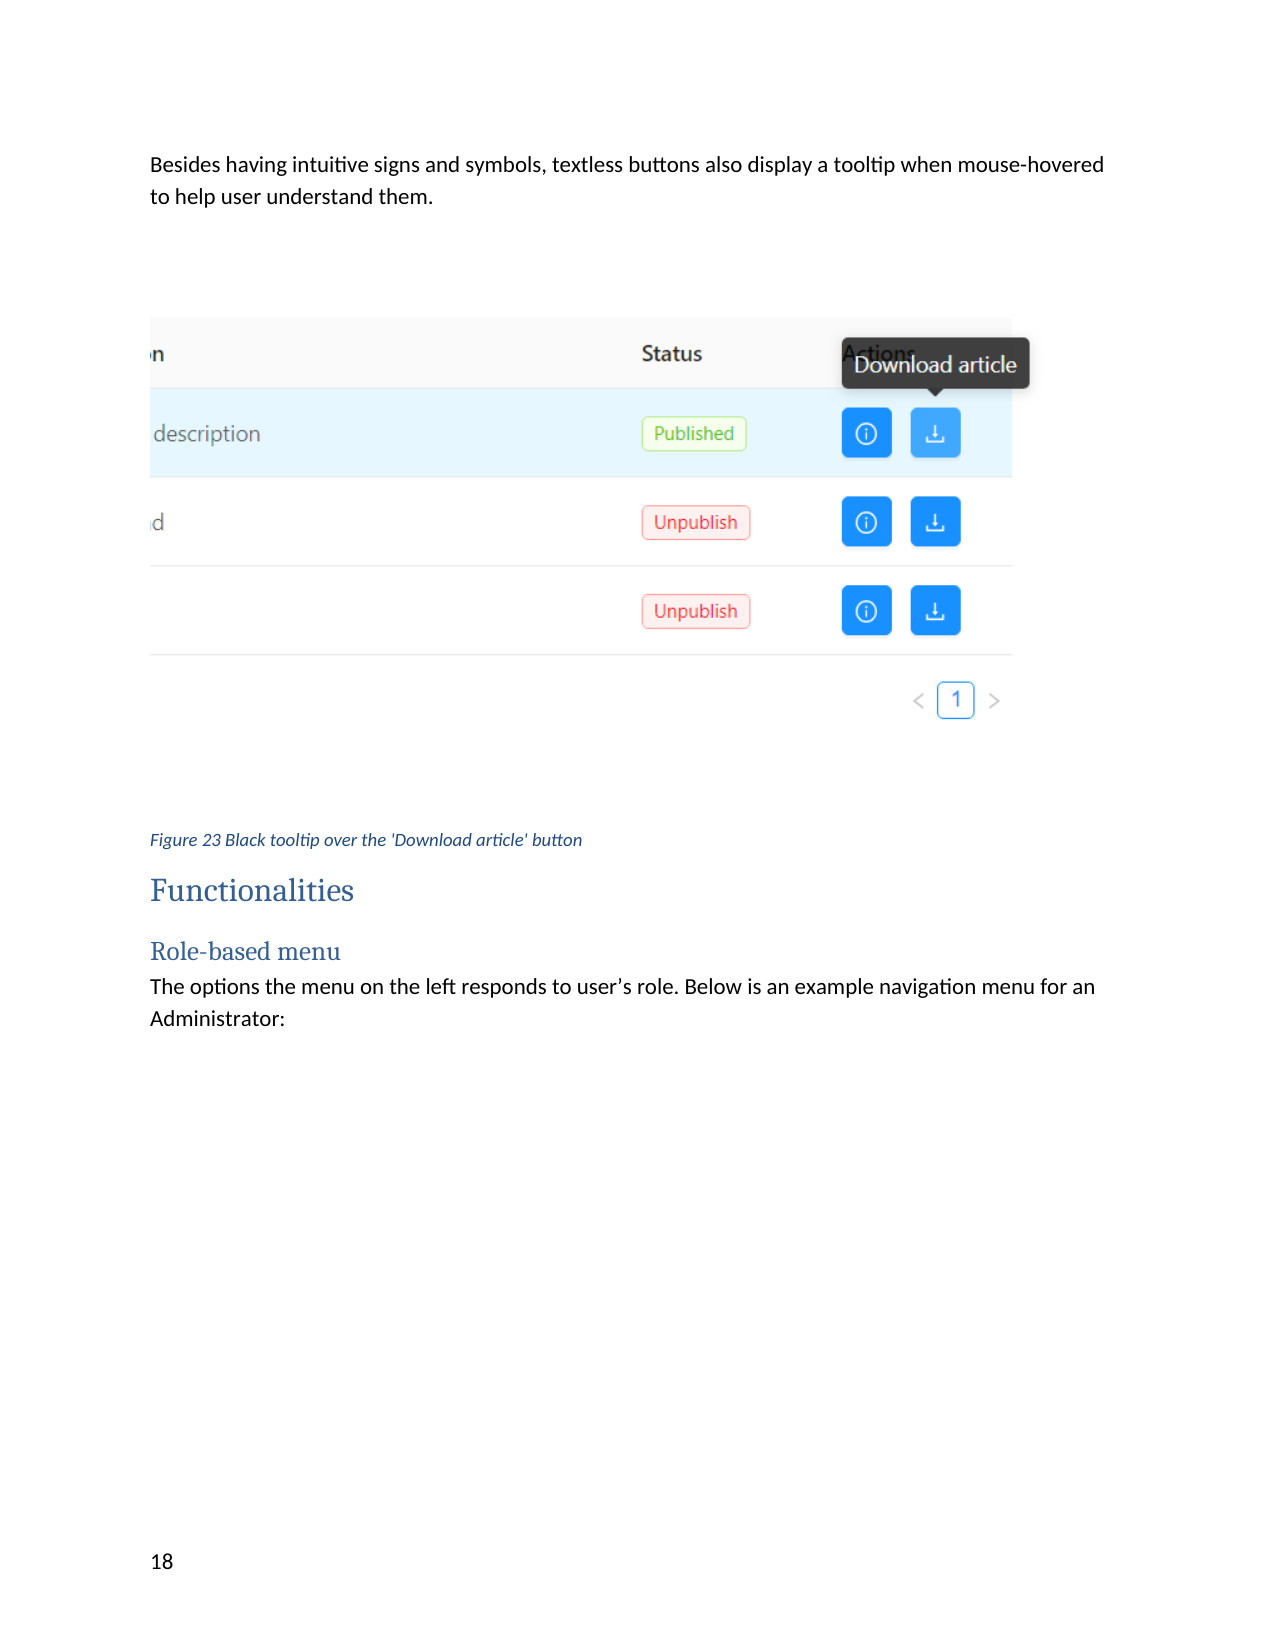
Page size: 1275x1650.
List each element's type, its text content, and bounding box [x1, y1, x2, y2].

text Figure 23 Black tooltip over the 'Download article' button [150, 828, 1125, 851]
text The options the menu on the left responds to user’s role. Below is an example navigation menu for an Administrator: [150, 972, 1125, 1032]
subtitle Role-based menu [150, 936, 1125, 967]
text Besides having intuitive signs and symbols, textless buttons also display a tooltip when mouse-hovered to help user understand them. [150, 150, 1125, 210]
picture [150, 235, 1050, 803]
text Functionalities [150, 871, 1125, 910]
